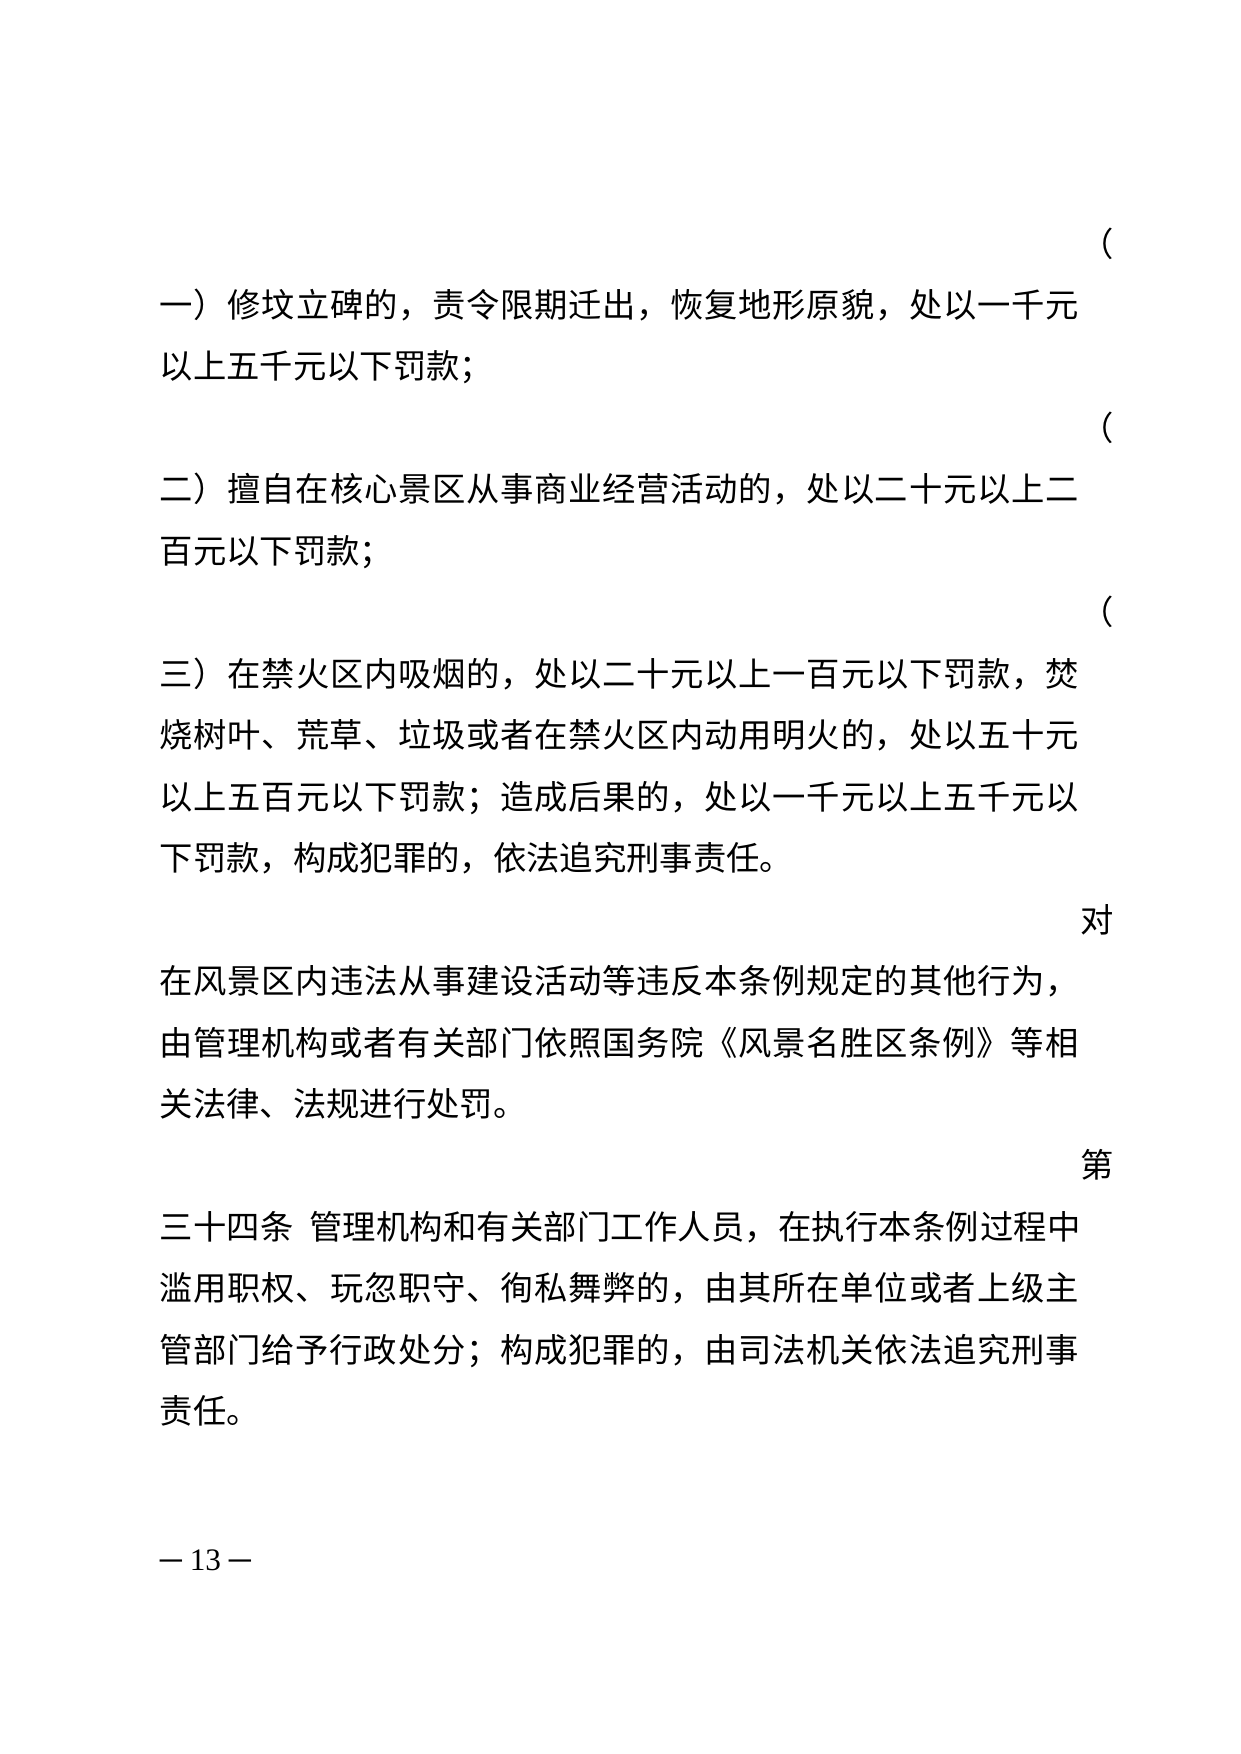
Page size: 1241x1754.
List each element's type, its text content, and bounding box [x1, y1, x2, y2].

text （一）修坟立碑的，责令限期迁出，恢复地形原貌，处以一千元以上五千元以下罚款； [159, 207, 1081, 391]
text 第三十四条 管理机构和有关部门工作人员，在执行本条例过程中滥用职权、玩忽职守、徇私舞弊的，由其所在单位或者上级主管部门给予行政处分；构成犯罪的，由司法机关依法追究刑事责任。 [159, 1129, 1081, 1436]
text 对在风景区内违法从事建设活动等违反本条例规定的其他行为，由管理机构或者有关部门依照国务院《风景名胜区条例》等相关法律、法规进行处罚。 [159, 883, 1081, 1129]
text （二）擅自在核心景区从事商业经营活动的，处以二十元以上二百元以下罚款； [159, 391, 1081, 576]
text （三）在禁火区内吸烟的，处以二十元以上一百元以下罚款，焚烧树叶、荒草、垃圾或者在禁火区内动用明火的，处以五十元以上五百元以下罚款；造成后果的，处以一千元以上五千元以下罚款，构成犯罪的，依法追究刑事责任。 [159, 576, 1081, 883]
